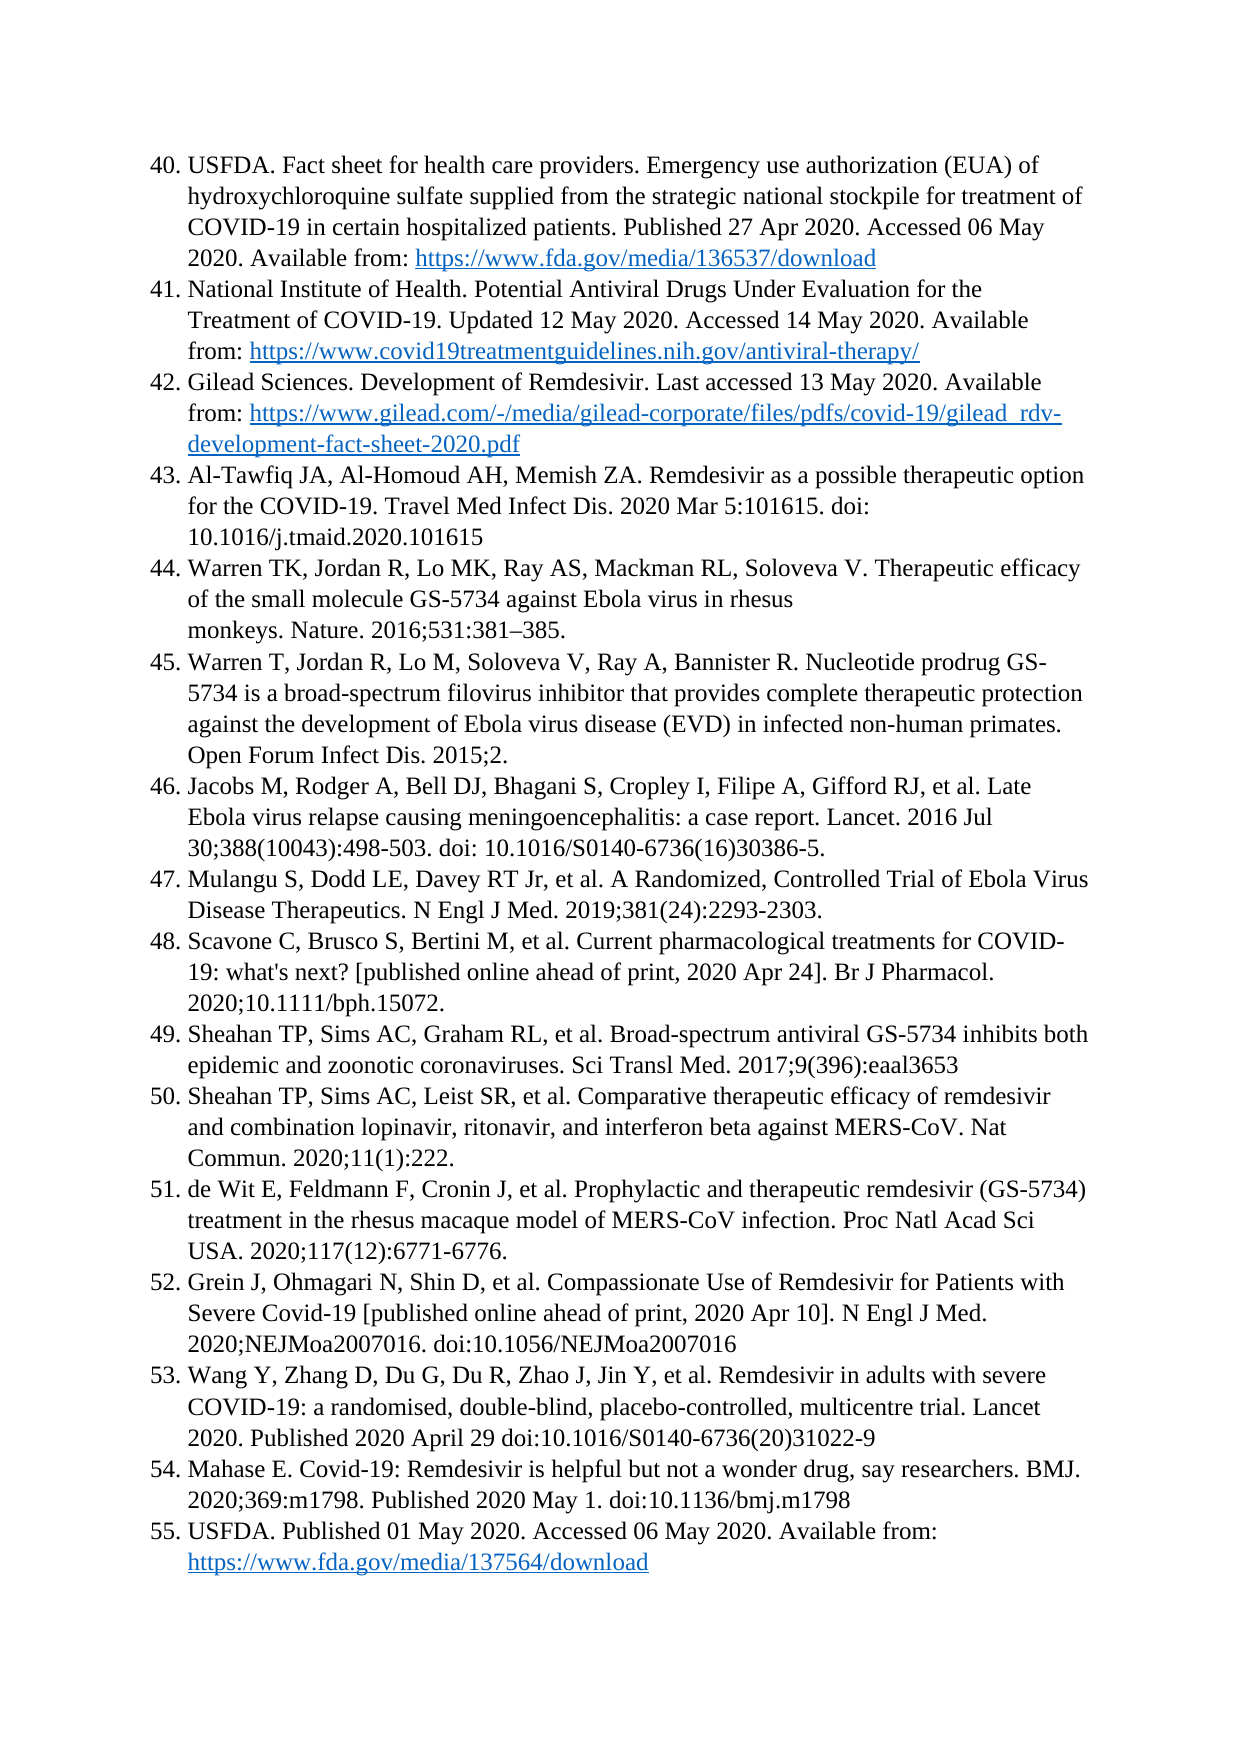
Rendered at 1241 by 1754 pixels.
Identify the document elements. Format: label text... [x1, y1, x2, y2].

list National Institute of Health. Potential Antiviral Drugs Under Evaluation for the Treatment of COVID-19. Updated 12 May 2020. Accessed 14 May 2020. Available from: https://www.covid19treatmentguidelines.nih.gov/antiviral-therapy/ [150, 274, 1090, 365]
list de Wit E, Feldmann F, Cronin J, et al. Prophylactic and therapeutic remdesivir (GS-5734) treatment in the rhesus macaque model of MERS-CoV infection. Proc Natl Acad Sci USA. 2020;117(12):6771-6776. [150, 1174, 1090, 1265]
list Jacobs M, Rodger A, Bell DJ, Bhagani S, Cropley I, Filipe A, Gifford RJ, et al. Late Ebola virus relapse causing meningoencephalitis: a case report. Lancet. 2016 Jul 30;388(10043):498-503. doi: 10.1016/S0140-6736(16)30386-5. [150, 771, 1090, 862]
list Mulangu S, Dodd LE, Davey RT Jr, et al. A Randomized, Controlled Trial of Ebola Virus Disease Therapeutics. N Engl J Med. 2019;381(24):2293‐2303. [150, 864, 1090, 924]
list Al-Tawfiq JA, Al-Homoud AH, Memish ZA. Remdesivir as a possible therapeutic option for the COVID-19. Travel Med Infect Dis. 2020 Mar 5:101615. doi: 10.1016/j.tmaid.2020.101615 [150, 460, 1090, 551]
list USFDA. Published 01 May 2020. Accessed 06 May 2020. Available from: https://www.fda.gov/media/137564/download [150, 1516, 1090, 1576]
list Scavone C, Brusco S, Bertini M, et al. Current pharmacological treatments for COVID-19: what's next? [published online ahead of print, 2020 Apr 24]. Br J Pharmacol. 2020;10.1111/bph.15072. [150, 926, 1090, 1017]
list Wang Y, Zhang D, Du G, Du R, Zhao J, Jin Y, et al. Remdesivir in adults with severe COVID-19: a randomised, double-blind, placebo-controlled, multicentre trial. Lancet 2020. Published 2020 April 29 doi:10.1016/S0140-6736(20)31022-9 [150, 1361, 1090, 1451]
list Mahase E. Covid-19: Remdesivir is helpful but not a wonder drug, say researchers. BMJ. 2020;369:m1798. Published 2020 May 1. doi:10.1136/bmj.m1798 [150, 1454, 1090, 1513]
list Sheahan TP, Sims AC, Graham RL, et al. Broad-spectrum antiviral GS-5734 inhibits both epidemic and zoonotic coronaviruses. Sci Transl Med. 2017;9(396):eaal3653 [150, 1019, 1090, 1079]
list Warren TK, Jordan R, Lo MK, Ray AS, Mackman RL, Soloveva V. Therapeutic efficacy of the small molecule GS-5734 against Ebola virus in rhesus monkeys. Nature. 2016;531:381–385. [150, 553, 1090, 644]
list Sheahan TP, Sims AC, Leist SR, et al. Comparative therapeutic efficacy of remdesivir and combination lopinavir, ritonavir, and interferon beta against MERS-CoV. Nat Commun. 2020;11(1):222. [150, 1081, 1090, 1172]
list USFDA. Fact sheet for health care providers. Emergency use authorization (EUA) of hydroxychloroquine sulfate supplied from the strategic national stockpile for treatment of COVID-19 in certain hospitalized patients. Published 27 Apr 2020. Accessed 06 May 2020. Available from: https://www.fda.gov/media/136537/download [150, 150, 1090, 272]
list Warren T, Jordan R, Lo M, Soloveva V, Ray A, Bannister R. Nucleotide prodrug GS-5734 is a broad-spectrum filovirus inhibitor that provides complete therapeutic protection against the development of Ebola virus disease (EVD) in infected non-human primates. Open Forum Infect Dis. 2015;2. [150, 647, 1090, 768]
list Gilead Sciences. Development of Remdesivir. Last accessed 13 May 2020. Available from: https://www.gilead.com/-/media/gilead-corporate/files/pdfs/covid-19/gilead_rdv-development-fact-sheet-2020.pdf [150, 367, 1090, 458]
list Grein J, Ohmagari N, Shin D, et al. Compassionate Use of Remdesivir for Patients with Severe Covid-19 [published online ahead of print, 2020 Apr 10]. N Engl J Med. 2020;NEJMoa2007016. doi:10.1056/NEJMoa2007016 [150, 1267, 1090, 1358]
